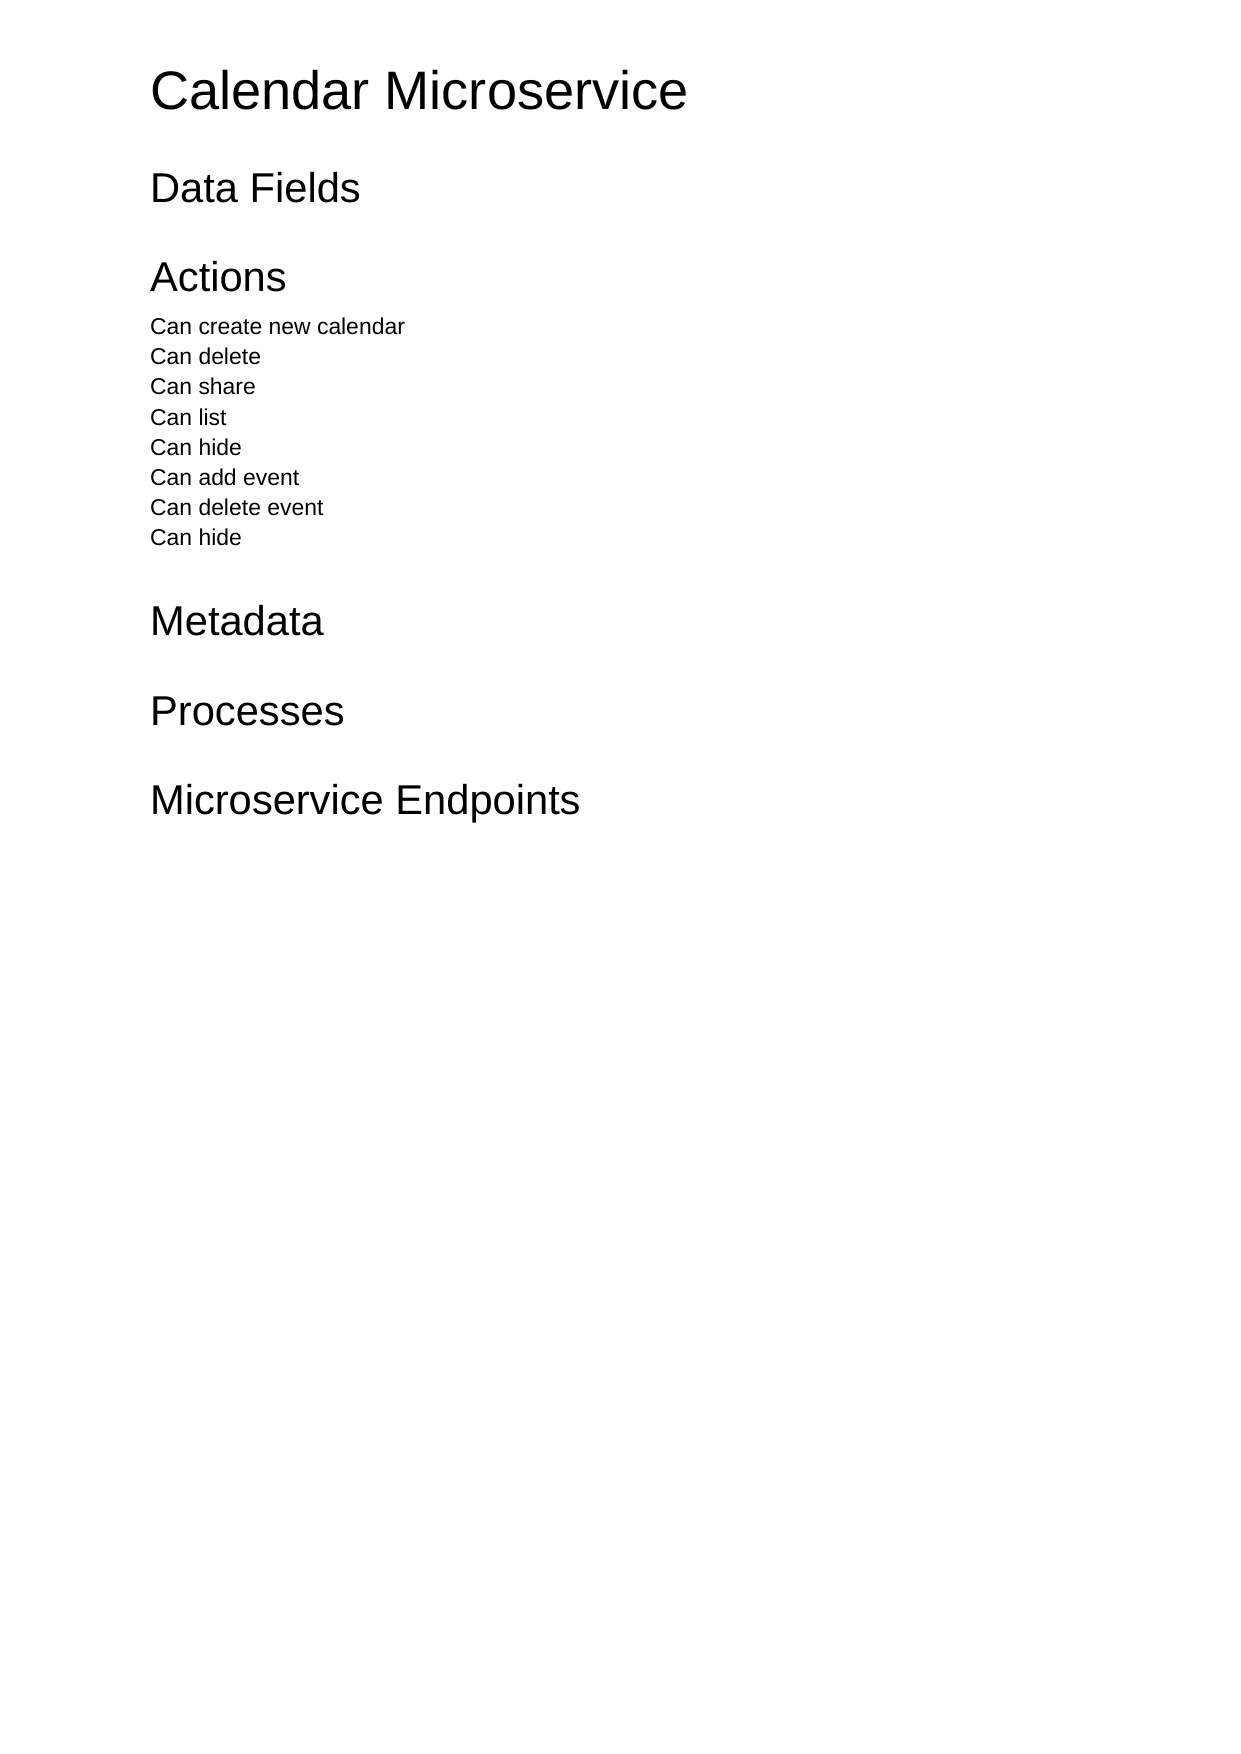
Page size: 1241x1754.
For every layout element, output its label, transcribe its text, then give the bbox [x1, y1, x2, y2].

text Can list [150, 403, 1090, 430]
text Can delete event [150, 494, 1090, 521]
text Can share [150, 373, 1090, 400]
subtitle Microservice Endpoints [150, 775, 1090, 823]
subtitle Data Fields [150, 163, 1090, 211]
text Can hide [150, 524, 1090, 551]
text Can delete [150, 343, 1090, 369]
text Can hide [150, 434, 1090, 460]
text Can create new calendar [150, 313, 1090, 339]
subtitle Metadata [150, 596, 1090, 644]
subtitle Actions [150, 252, 1090, 300]
subtitle Processes [150, 686, 1090, 734]
title Calendar Microservice [150, 59, 1090, 121]
text Can add event [150, 464, 1090, 490]
